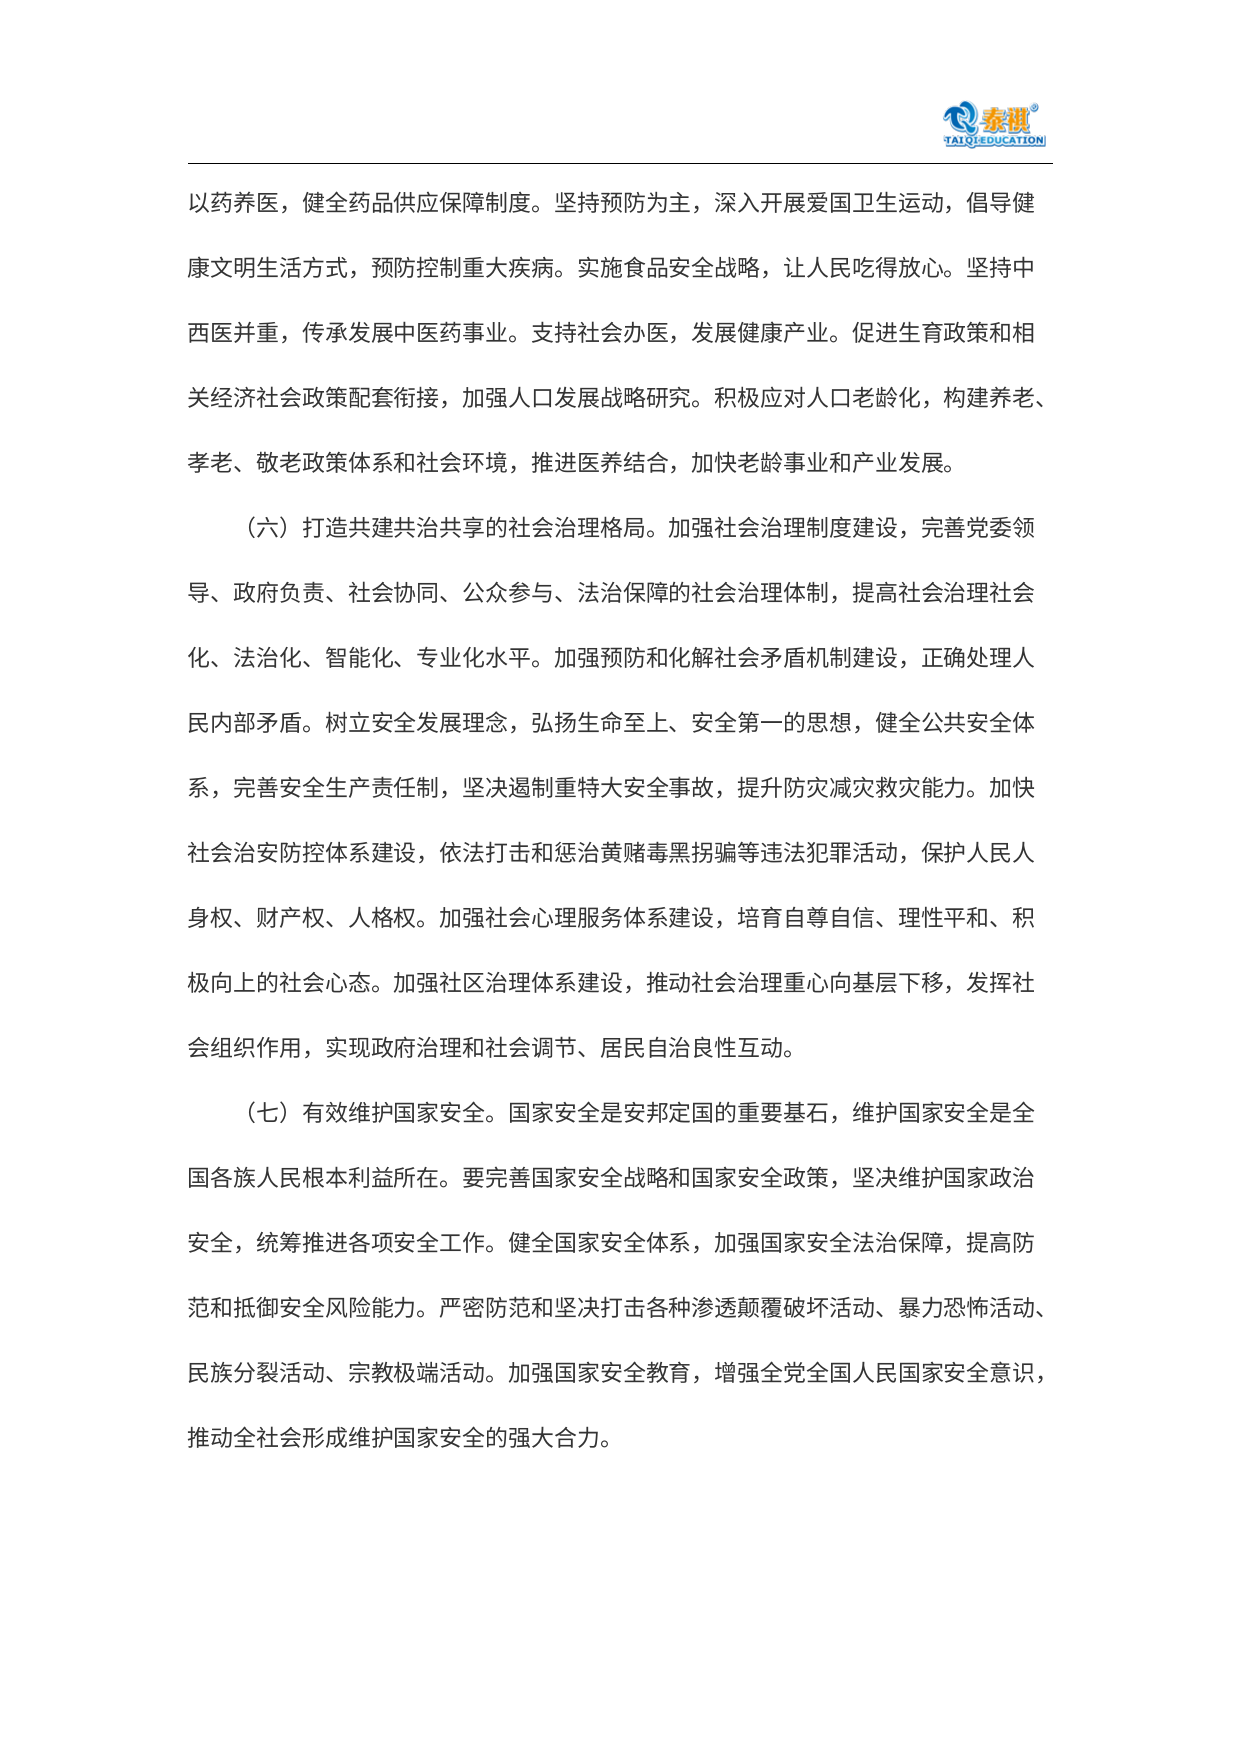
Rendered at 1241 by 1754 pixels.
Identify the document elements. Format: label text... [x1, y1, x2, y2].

picture [936, 88, 1053, 161]
text （七）有效维护国家安全。国家安全是安邦定国的重要基石，维护国家安全是全国各族人民根本利益所在。要完善国家安全战略和国家安全政策，坚决维护国家政治安全，统筹推进各项安全工作。健全国家安全体系，加强国家安全法治保障，提高防范和抵御安全风险能力。严密防范和坚决打击各种渗透颠覆破坏活动、暴力恐怖活动、民族分裂活动、宗教极端活动。加强国家安全教育，增强全党全国人民国家安全意识，推动全社会形成维护国家安全的强大合力。 [187, 1079, 1053, 1469]
text （六）打造共建共治共享的社会治理格局。加强社会治理制度建设，完善党委领导、政府负责、社会协同、公众参与、法治保障的社会治理体制，提高社会治理社会化、法治化、智能化、专业化水平。加强预防和化解社会矛盾机制建设，正确处理人民内部矛盾。树立安全发展理念，弘扬生命至上、安全第一的思想，健全公共安全体系，完善安全生产责任制，坚决遏制重特大安全事故，提升防灾减灾救灾能力。加快社会治安防控体系建设，依法打击和惩治黄赌毒黑拐骗等违法犯罪活动，保护人民人身权、财产权、人格权。加强社会心理服务体系建设，培育自尊自信、理性平和、积极向上的社会心态。加强社区治理体系建设，推动社会治理重心向基层下移，发挥社会组织作用，实现政府治理和社会调节、居民自治良性互动。 [187, 494, 1053, 1079]
